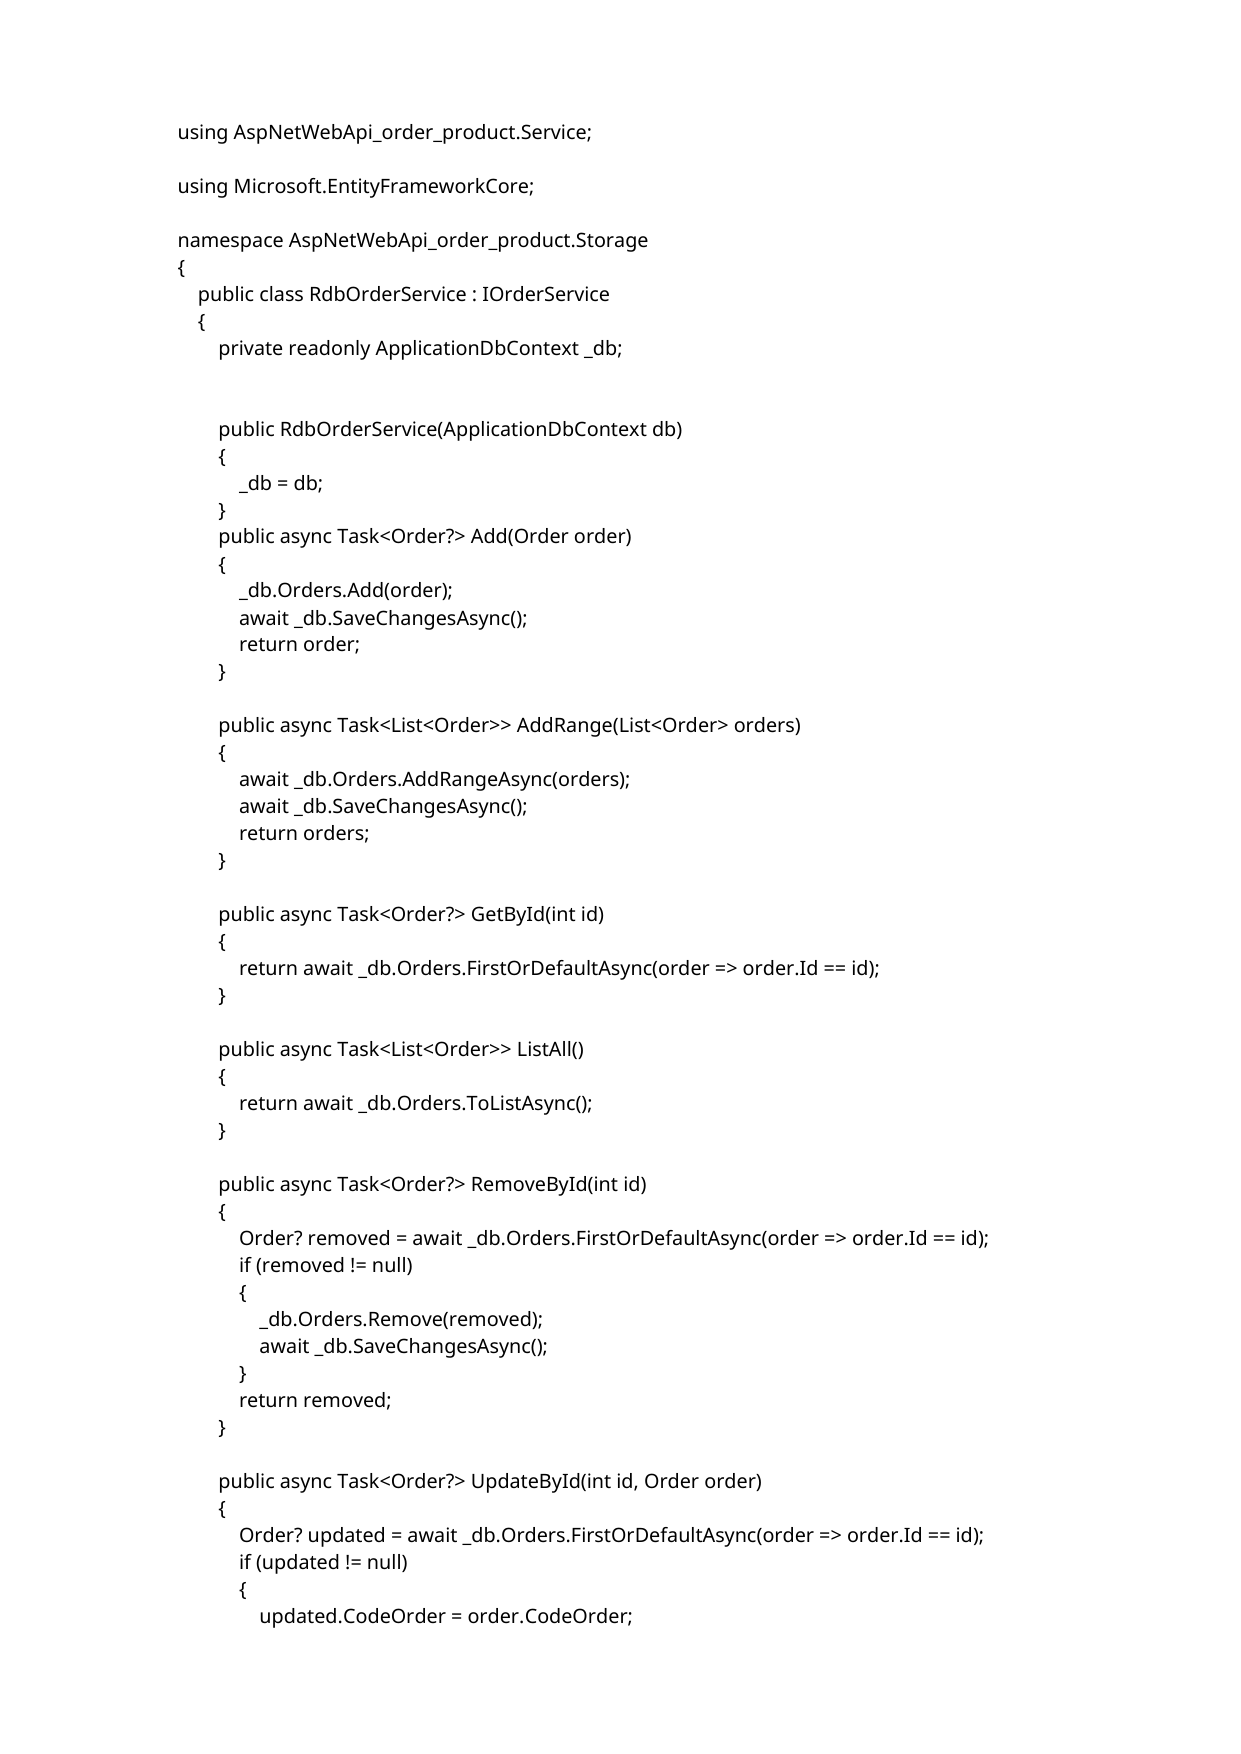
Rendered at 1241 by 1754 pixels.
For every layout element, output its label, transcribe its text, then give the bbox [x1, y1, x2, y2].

text Order? removed = await _db.Orders.FirstOrDefaultAsync(order => order.Id == id); [177, 1224, 1152, 1251]
text _db.Orders.Remove(removed); [177, 1305, 1152, 1332]
text await _db.SaveChangesAsync(); [177, 1332, 1152, 1359]
text { [177, 550, 1152, 577]
text { [177, 739, 1152, 766]
text { [177, 1278, 1152, 1305]
text return removed; [177, 1386, 1152, 1413]
text } [177, 496, 1152, 523]
text await _db.SaveChangesAsync(); [177, 604, 1152, 631]
text } [177, 1116, 1152, 1143]
text } [177, 1359, 1152, 1386]
text public RdbOrderService(ApplicationDbContext db) [177, 415, 1152, 442]
text namespace AspNetWebApi_order_product.Storage [177, 226, 1152, 253]
text } [177, 847, 1152, 873]
text public async Task<Order?> Add(Order order) [177, 523, 1152, 550]
text using Microsoft.EntityFrameworkCore; [177, 172, 1152, 199]
text { [177, 927, 1152, 954]
text { [177, 1494, 1152, 1521]
text public async Task<Order?> UpdateById(int id, Order order) [177, 1467, 1152, 1494]
text _db.Orders.Add(order); [177, 577, 1152, 604]
text public async Task<List<Order>> ListAll() [177, 1035, 1152, 1062]
text updated.СodeOrder = order.СodeOrder; [177, 1602, 1152, 1629]
text await _db.SaveChangesAsync(); [177, 793, 1152, 819]
text return await _db.Orders.FirstOrDefaultAsync(order => order.Id == id); [177, 954, 1152, 981]
text await _db.Orders.AddRangeAsync(orders); [177, 766, 1152, 793]
text using AspNetWebApi_order_product.Service; [177, 118, 1152, 145]
text public async Task<Order?> GetById(int id) [177, 901, 1152, 927]
text private readonly ApplicationDbContext _db; [177, 334, 1152, 361]
text public async Task<Order?> RemoveById(int id) [177, 1170, 1152, 1197]
text { [177, 1197, 1152, 1224]
text } [177, 658, 1152, 685]
text return order; [177, 631, 1152, 658]
text { [177, 442, 1152, 469]
text Order? updated = await _db.Orders.FirstOrDefaultAsync(order => order.Id == id); [177, 1521, 1152, 1548]
text public async Task<List<Order>> AddRange(List<Order> orders) [177, 712, 1152, 739]
text if (removed != null) [177, 1251, 1152, 1278]
text if (updated != null) [177, 1548, 1152, 1575]
text _db = db; [177, 469, 1152, 496]
text return await _db.Orders.ToListAsync(); [177, 1089, 1152, 1116]
text } [177, 1413, 1152, 1440]
text public class RdbOrderService : IOrderService [177, 280, 1152, 307]
text { [177, 253, 1152, 280]
text return orders; [177, 819, 1152, 847]
text { [177, 1062, 1152, 1089]
text { [177, 1575, 1152, 1602]
text } [177, 981, 1152, 1008]
text { [177, 307, 1152, 334]
